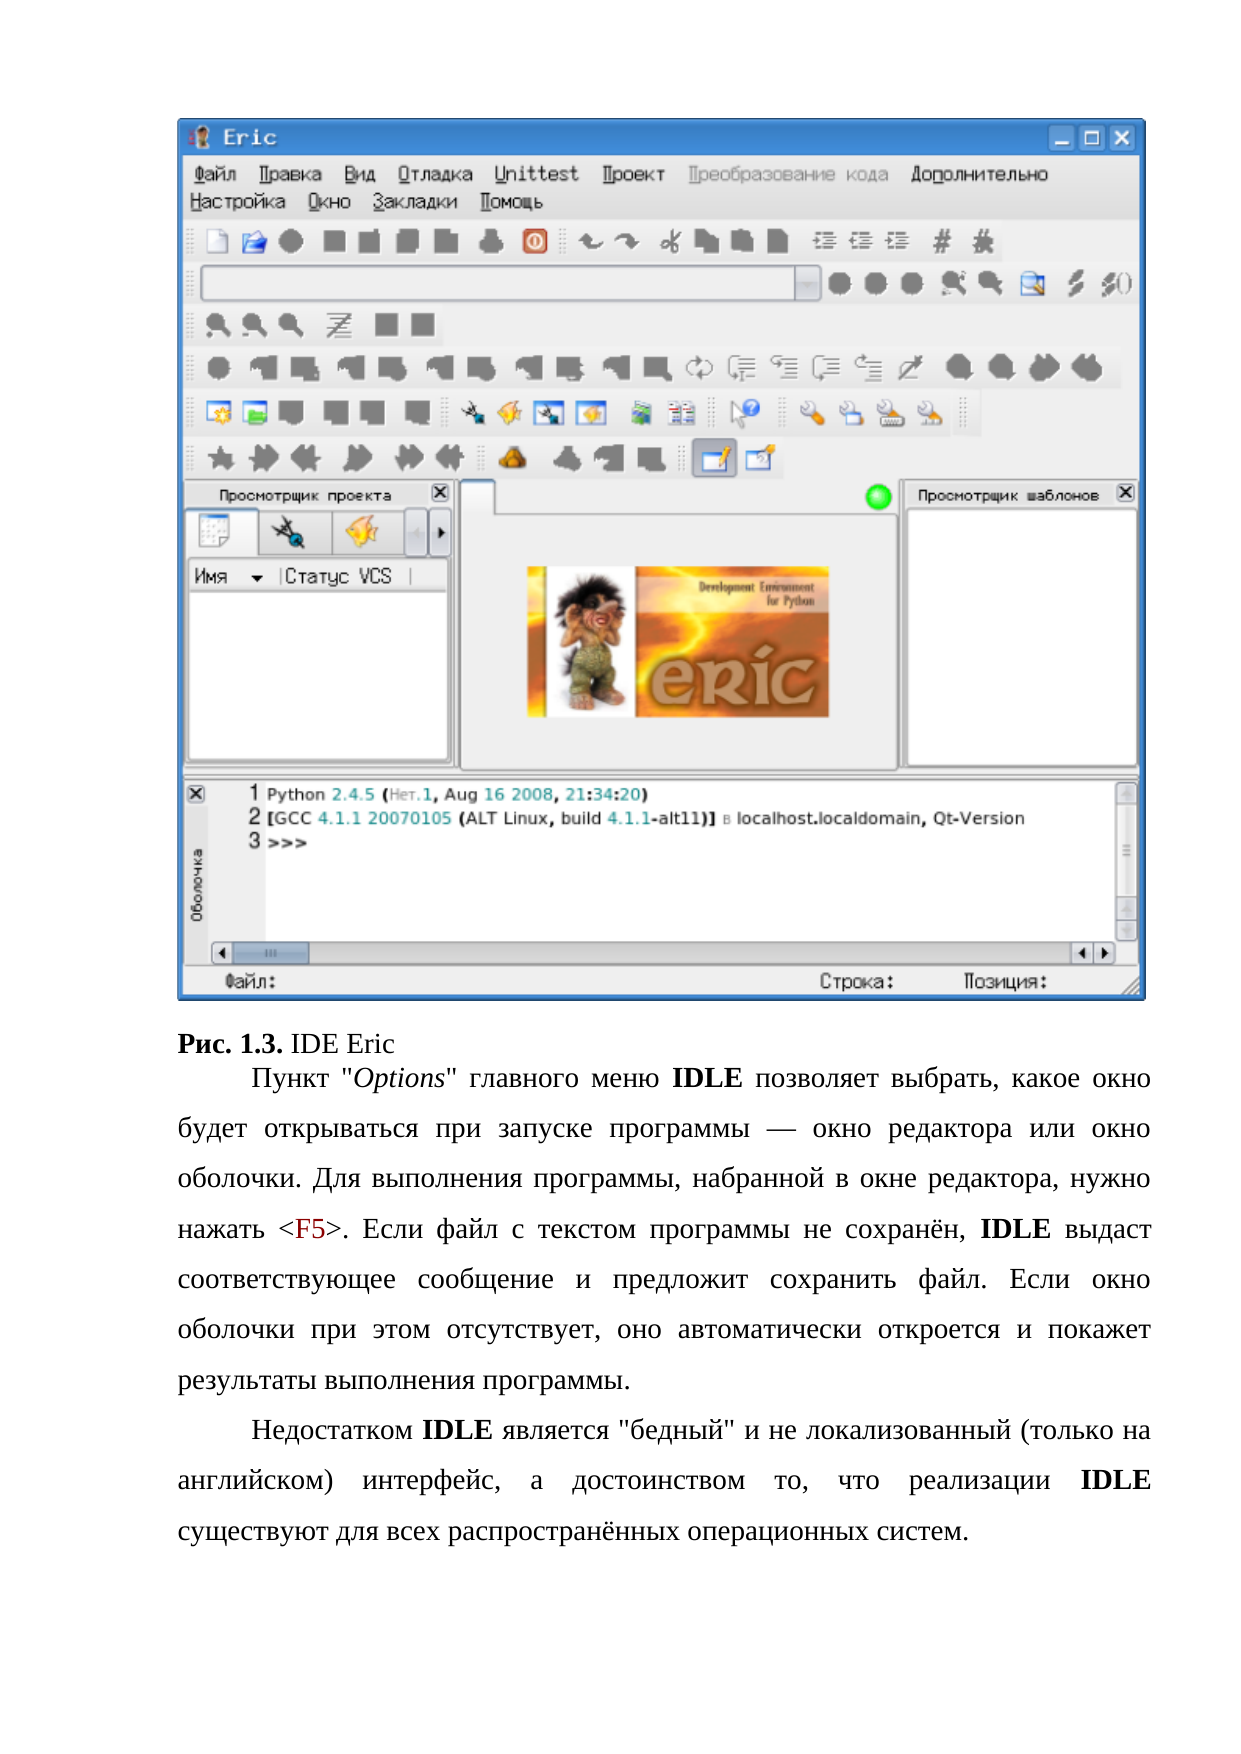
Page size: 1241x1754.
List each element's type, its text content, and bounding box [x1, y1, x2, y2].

text Рис. 1.3. IDE Eric [177, 1001, 1152, 1060]
text Недостатком IDLE является "бедный" и не локализованный (только на английском) интерфейс, а достоинством то, что реализации IDLE существуют для всех распространённых операционных систем. [177, 1412, 1152, 1546]
picture [177, 118, 1146, 1001]
text Пункт "Options" главного меню IDLE позволяет выбрать, какое окно будет открываться при запуске программы — окно редактора или окно оболочки. Для выполнения программы, набранной в окне редактора, нужно нажать <F5>. Если файл с текстом программы не сохранён, IDLE выдаст соответствующее сообщение и предложит сохранить файл. Если окно оболочки при этом отсутствует, оно автоматически откроется и покажет результаты выполнения программы. [177, 1060, 1152, 1395]
